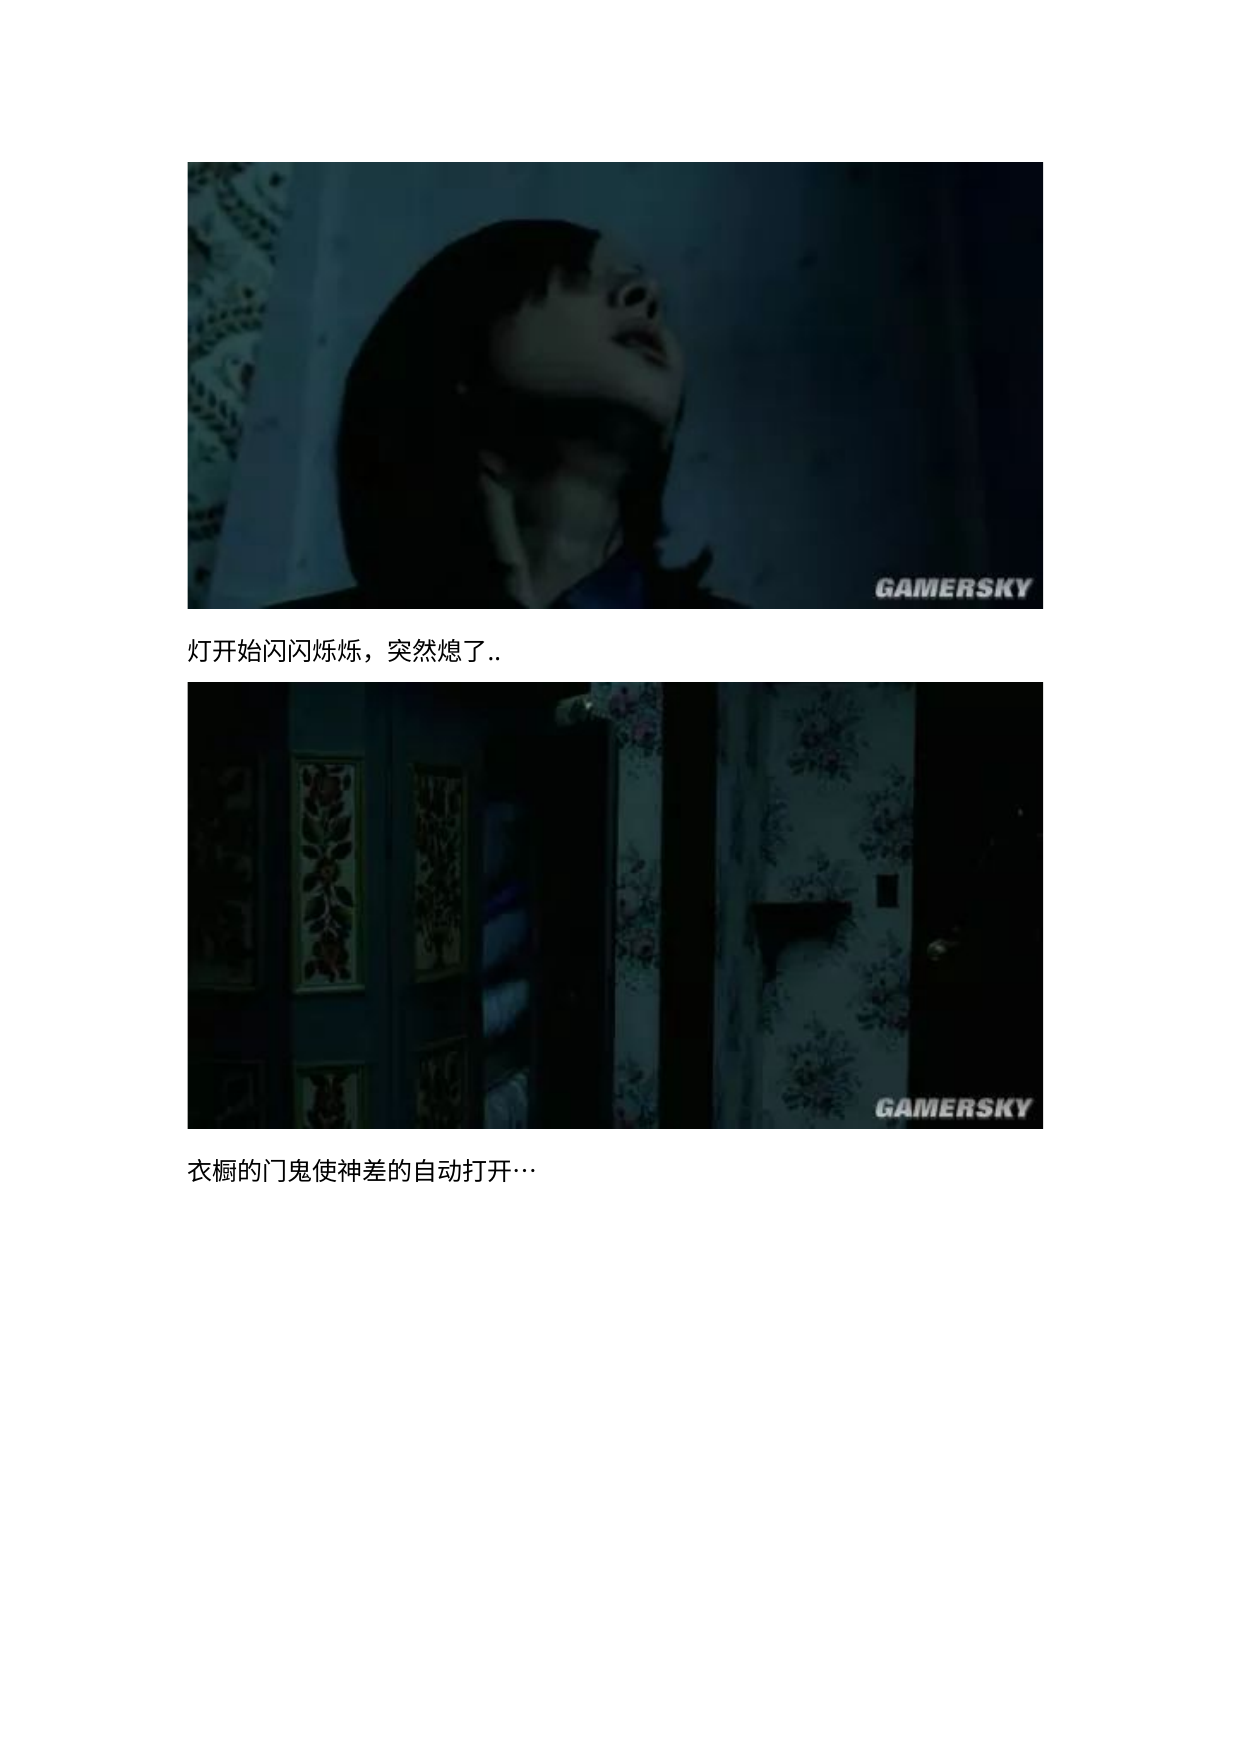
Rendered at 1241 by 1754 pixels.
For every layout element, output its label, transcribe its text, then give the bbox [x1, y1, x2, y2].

picture [187, 682, 1044, 1129]
text 灯开始闪闪烁烁，突然熄了.. [187, 617, 1053, 682]
text 衣橱的门鬼使神差的自动打开… [187, 1137, 1053, 1202]
picture [187, 162, 1044, 609]
